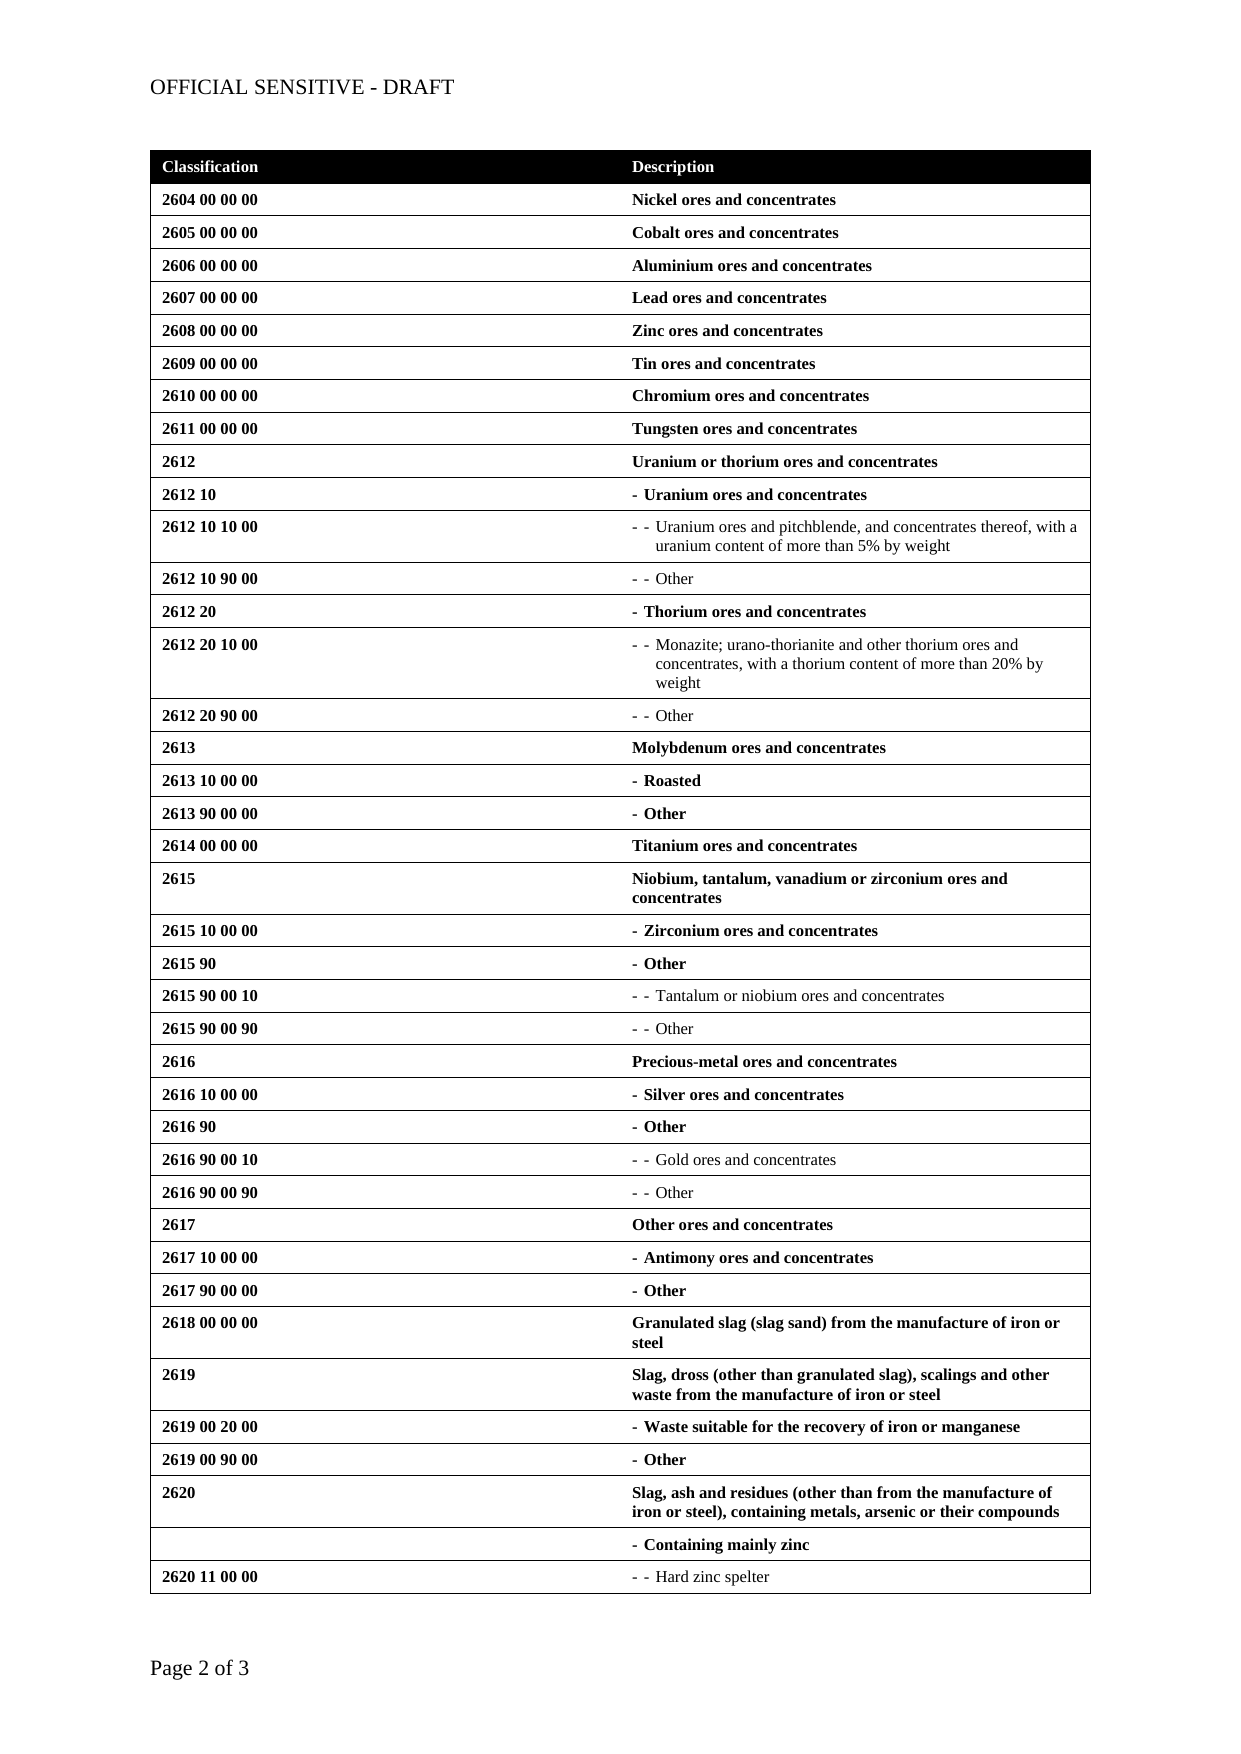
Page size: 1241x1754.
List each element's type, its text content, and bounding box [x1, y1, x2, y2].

table_cell - Other [621, 797, 1090, 829]
table_cell 2614 00 00 00 [151, 830, 621, 862]
table_cell Zinc ores and concentrates [621, 315, 1090, 346]
table_cell 2615 90 [151, 947, 621, 979]
table_cell - Antimony ores and concentrates [621, 1242, 1090, 1273]
table_cell Niobium, tantalum, vanadium or zirconium ores and concentrates [621, 863, 1090, 913]
table_cell 2619 [151, 1359, 621, 1410]
table_cell 2609 00 00 00 [151, 347, 621, 379]
table_cell 2616 10 00 00 [151, 1078, 621, 1110]
table_cell 2616 90 00 90 [151, 1176, 621, 1208]
table_cell 2611 00 00 00 [151, 413, 621, 444]
table_cell Tungsten ores and concentrates [621, 413, 1090, 444]
table_cell - Waste suitable for the recovery of iron or manganese [621, 1411, 1090, 1442]
table_header Description [621, 151, 1090, 183]
table_cell 2607 00 00 00 [151, 282, 621, 313]
table_cell 2612 [151, 445, 621, 477]
table_cell - - Other [621, 563, 1090, 594]
table_cell - - Uranium ores and pitchblende, and concentrates thereof, with a uranium content of more than 5% by weight [621, 511, 1090, 562]
table_cell - Other [621, 1111, 1090, 1142]
table_cell 2617 90 00 00 [151, 1274, 621, 1306]
table_cell - - Other [621, 699, 1090, 731]
table_cell 2620 [151, 1476, 621, 1527]
table_cell 2617 10 00 00 [151, 1242, 621, 1273]
table_cell - Other [621, 947, 1090, 979]
table_cell Uranium or thorium ores and concentrates [621, 445, 1090, 477]
table_cell - - Hard zinc spelter [621, 1561, 1090, 1592]
table_cell 2619 00 20 00 [151, 1411, 621, 1442]
table_cell - Other [621, 1274, 1090, 1306]
table_cell 2619 00 90 00 [151, 1444, 621, 1475]
table_cell 2613 10 00 00 [151, 765, 621, 796]
table_cell 2612 10 [151, 478, 621, 510]
table_cell Nickel ores and concentrates [621, 184, 1090, 215]
table_cell Chromium ores and concentrates [621, 380, 1090, 412]
table_cell 2615 [151, 863, 621, 913]
table_cell - Other [621, 1444, 1090, 1475]
table_cell - - Monazite; urano-thorianite and other thorium ores and concentrates, with a thorium content of more than 20% by weight [621, 628, 1090, 698]
table_cell 2620 11 00 00 [151, 1561, 621, 1592]
table_cell Precious-metal ores and concentrates [621, 1045, 1090, 1077]
table_cell Slag, dross (other than granulated slag), scalings and other waste from the manufacture of iron or steel [621, 1359, 1090, 1410]
table_cell 2616 90 00 10 [151, 1144, 621, 1175]
table_cell - Containing mainly zinc [621, 1528, 1090, 1560]
table_header Classification [151, 151, 621, 183]
table_cell 2605 00 00 00 [151, 216, 621, 248]
table_cell Cobalt ores and concentrates [621, 216, 1090, 248]
table_cell 2612 20 90 00 [151, 699, 621, 731]
table_cell - - Gold ores and concentrates [621, 1144, 1090, 1175]
table_cell Tin ores and concentrates [621, 347, 1090, 379]
table_cell 2604 00 00 00 [151, 184, 621, 215]
table_cell - Zirconium ores and concentrates [621, 915, 1090, 946]
table_cell Aluminium ores and concentrates [621, 249, 1090, 281]
table_cell Granulated slag (slag sand) from the manufacture of iron or steel [621, 1307, 1090, 1358]
table_cell Titanium ores and concentrates [621, 830, 1090, 862]
table_cell - - Tantalum or niobium ores and concentrates [621, 980, 1090, 1012]
table_cell [151, 1528, 621, 1560]
table_cell - - Other [621, 1013, 1090, 1044]
table_cell 2615 10 00 00 [151, 915, 621, 946]
table_cell 2612 10 90 00 [151, 563, 621, 594]
table_cell 2613 90 00 00 [151, 797, 621, 829]
table_cell Other ores and concentrates [621, 1209, 1090, 1241]
table_cell 2606 00 00 00 [151, 249, 621, 281]
table_cell Slag, ash and residues (other than from the manufacture of iron or steel), containing metals, arsenic or their compounds [621, 1476, 1090, 1527]
table_cell 2615 90 00 10 [151, 980, 621, 1012]
table_cell 2616 90 [151, 1111, 621, 1142]
table_cell 2612 10 10 00 [151, 511, 621, 562]
table_cell - Thorium ores and concentrates [621, 595, 1090, 627]
table_cell - Uranium ores and concentrates [621, 478, 1090, 510]
table_cell 2613 [151, 732, 621, 763]
table_cell Molybdenum ores and concentrates [621, 732, 1090, 763]
table_cell 2615 90 00 90 [151, 1013, 621, 1044]
table_cell 2612 20 [151, 595, 621, 627]
table_cell 2608 00 00 00 [151, 315, 621, 346]
table_cell 2612 20 10 00 [151, 628, 621, 698]
table_cell - - Other [621, 1176, 1090, 1208]
table_cell 2617 [151, 1209, 621, 1241]
table_cell - Silver ores and concentrates [621, 1078, 1090, 1110]
table_cell Lead ores and concentrates [621, 282, 1090, 313]
table_cell - Roasted [621, 765, 1090, 796]
table_cell 2616 [151, 1045, 621, 1077]
table_cell 2610 00 00 00 [151, 380, 621, 412]
table_cell 2618 00 00 00 [151, 1307, 621, 1358]
